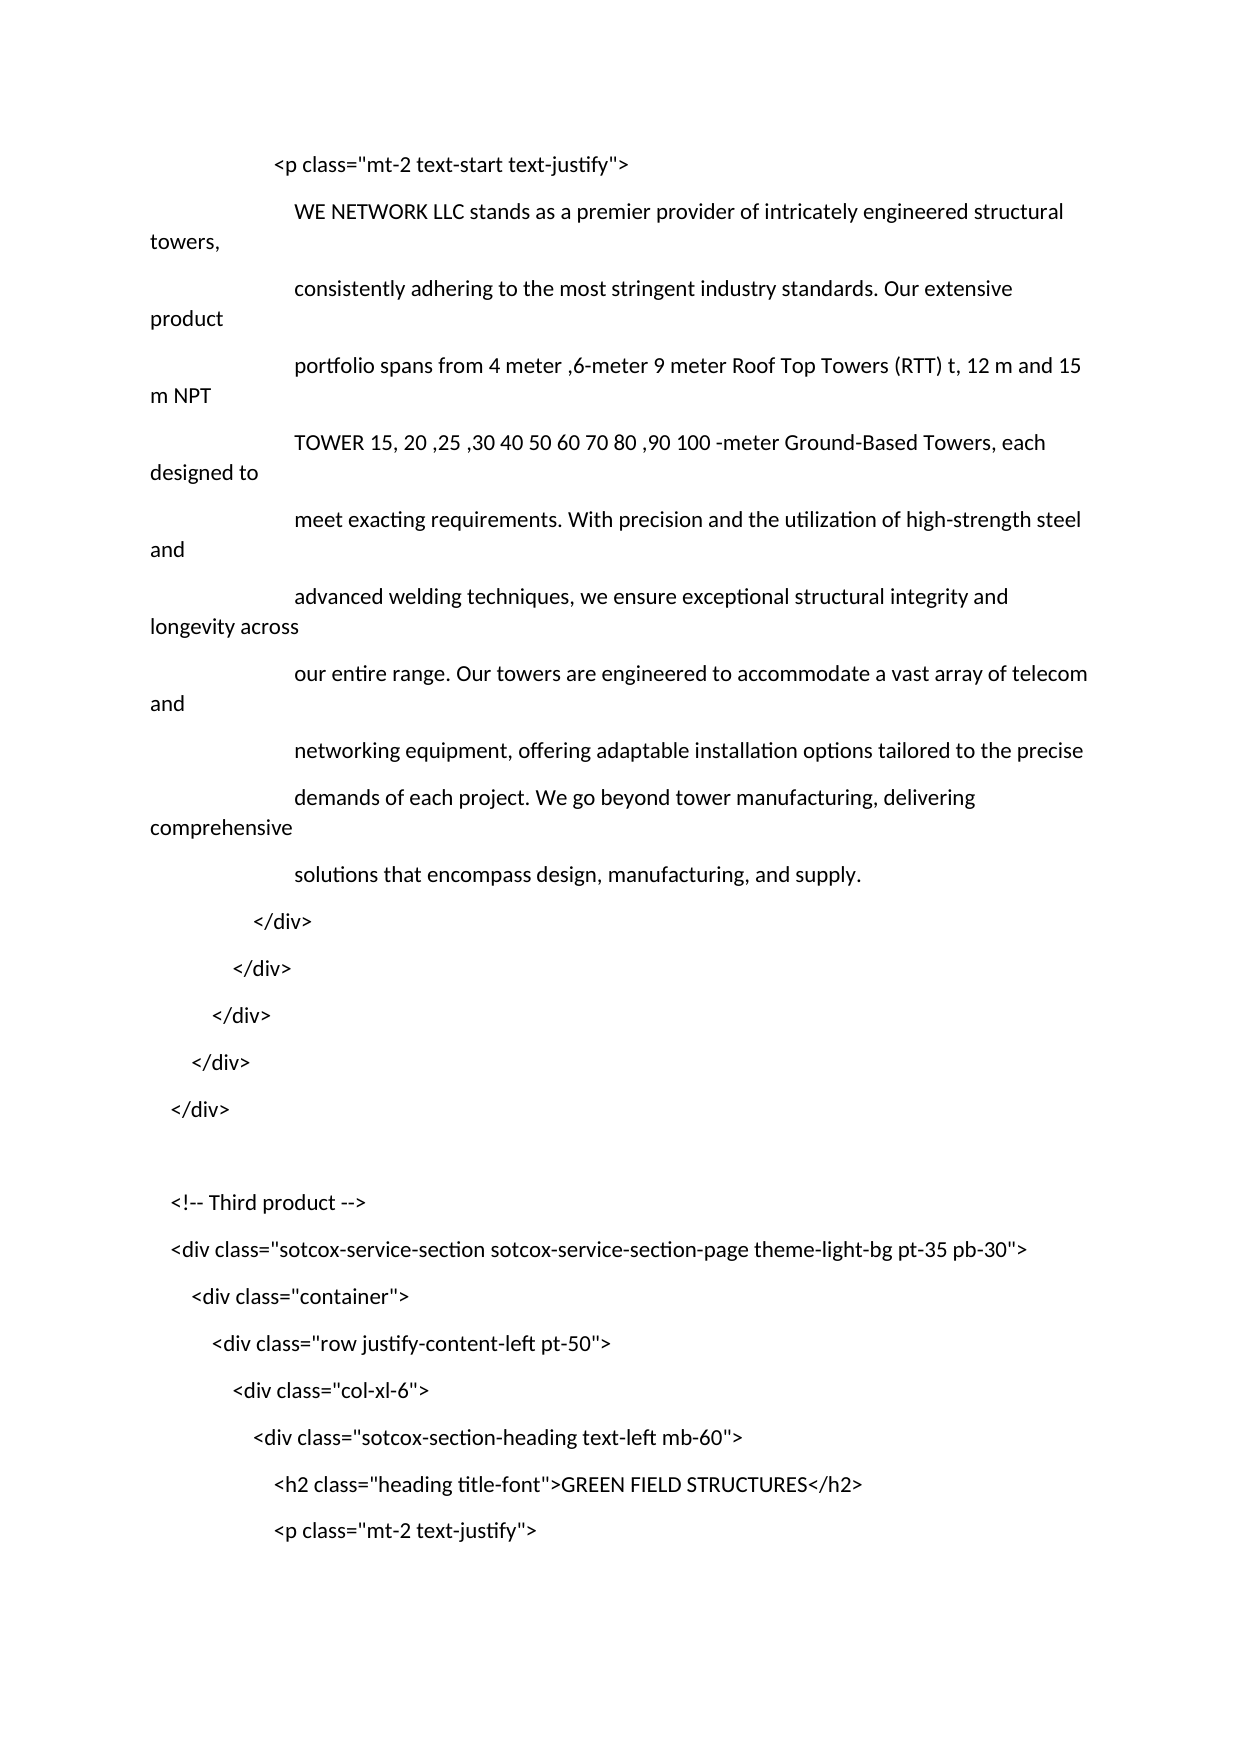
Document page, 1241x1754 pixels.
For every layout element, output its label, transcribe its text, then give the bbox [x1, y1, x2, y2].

text <!-- Third product --> [150, 1188, 1090, 1217]
text solutions that encompass design, manufacturing, and supply. [150, 860, 1090, 888]
text </div> [150, 1001, 1090, 1029]
text <div class="col-xl-6"> [150, 1376, 1090, 1404]
text portfolio spans from 4 meter ,6-meter 9 meter Roof Top Towers (RTT) t, 12 m and 15 m NPT [150, 351, 1090, 409]
text </div> [150, 1095, 1090, 1123]
text networking equipment, offering adaptable installation options tailored to the precise [150, 736, 1090, 764]
text </div> [150, 1048, 1090, 1076]
text <div class="container"> [150, 1282, 1090, 1310]
text <div class="row justify-content-left pt-50"> [150, 1329, 1090, 1357]
text <p class="mt-2 text-start text-justify"> [150, 150, 1090, 178]
text <div class="sotcox-section-heading text-left mb-60"> [150, 1423, 1090, 1451]
text demands of each project. We go beyond tower manufacturing, delivering comprehensive [150, 783, 1090, 842]
text <div class="sotcox-service-section sotcox-service-section-page theme-light-bg pt-35 pb-30"> [150, 1235, 1090, 1263]
text WE NETWORK LLC stands as a premier provider of intricately engineered structural towers, [150, 197, 1090, 255]
text <p class="mt-2 text-justify"> [150, 1517, 1090, 1545]
text meet exacting requirements. With precision and the utilization of high-strength steel and [150, 505, 1090, 563]
text </div> [150, 954, 1090, 982]
text consistently adhering to the most stringent industry standards. Our extensive product [150, 274, 1090, 332]
text </div> [150, 907, 1090, 935]
text our entire range. Our towers are engineered to accommodate a vast array of telecom and [150, 659, 1090, 718]
text <h2 class="heading title-font">GREEN FIELD STRUCTURES</h2> [150, 1470, 1090, 1498]
text advanced welding techniques, we ensure exceptional structural integrity and longevity across [150, 582, 1090, 641]
text TOWER 15, 20 ,25 ,30 40 50 60 70 80 ,90 100 -meter Ground-Based Towers, each designed to [150, 428, 1090, 486]
